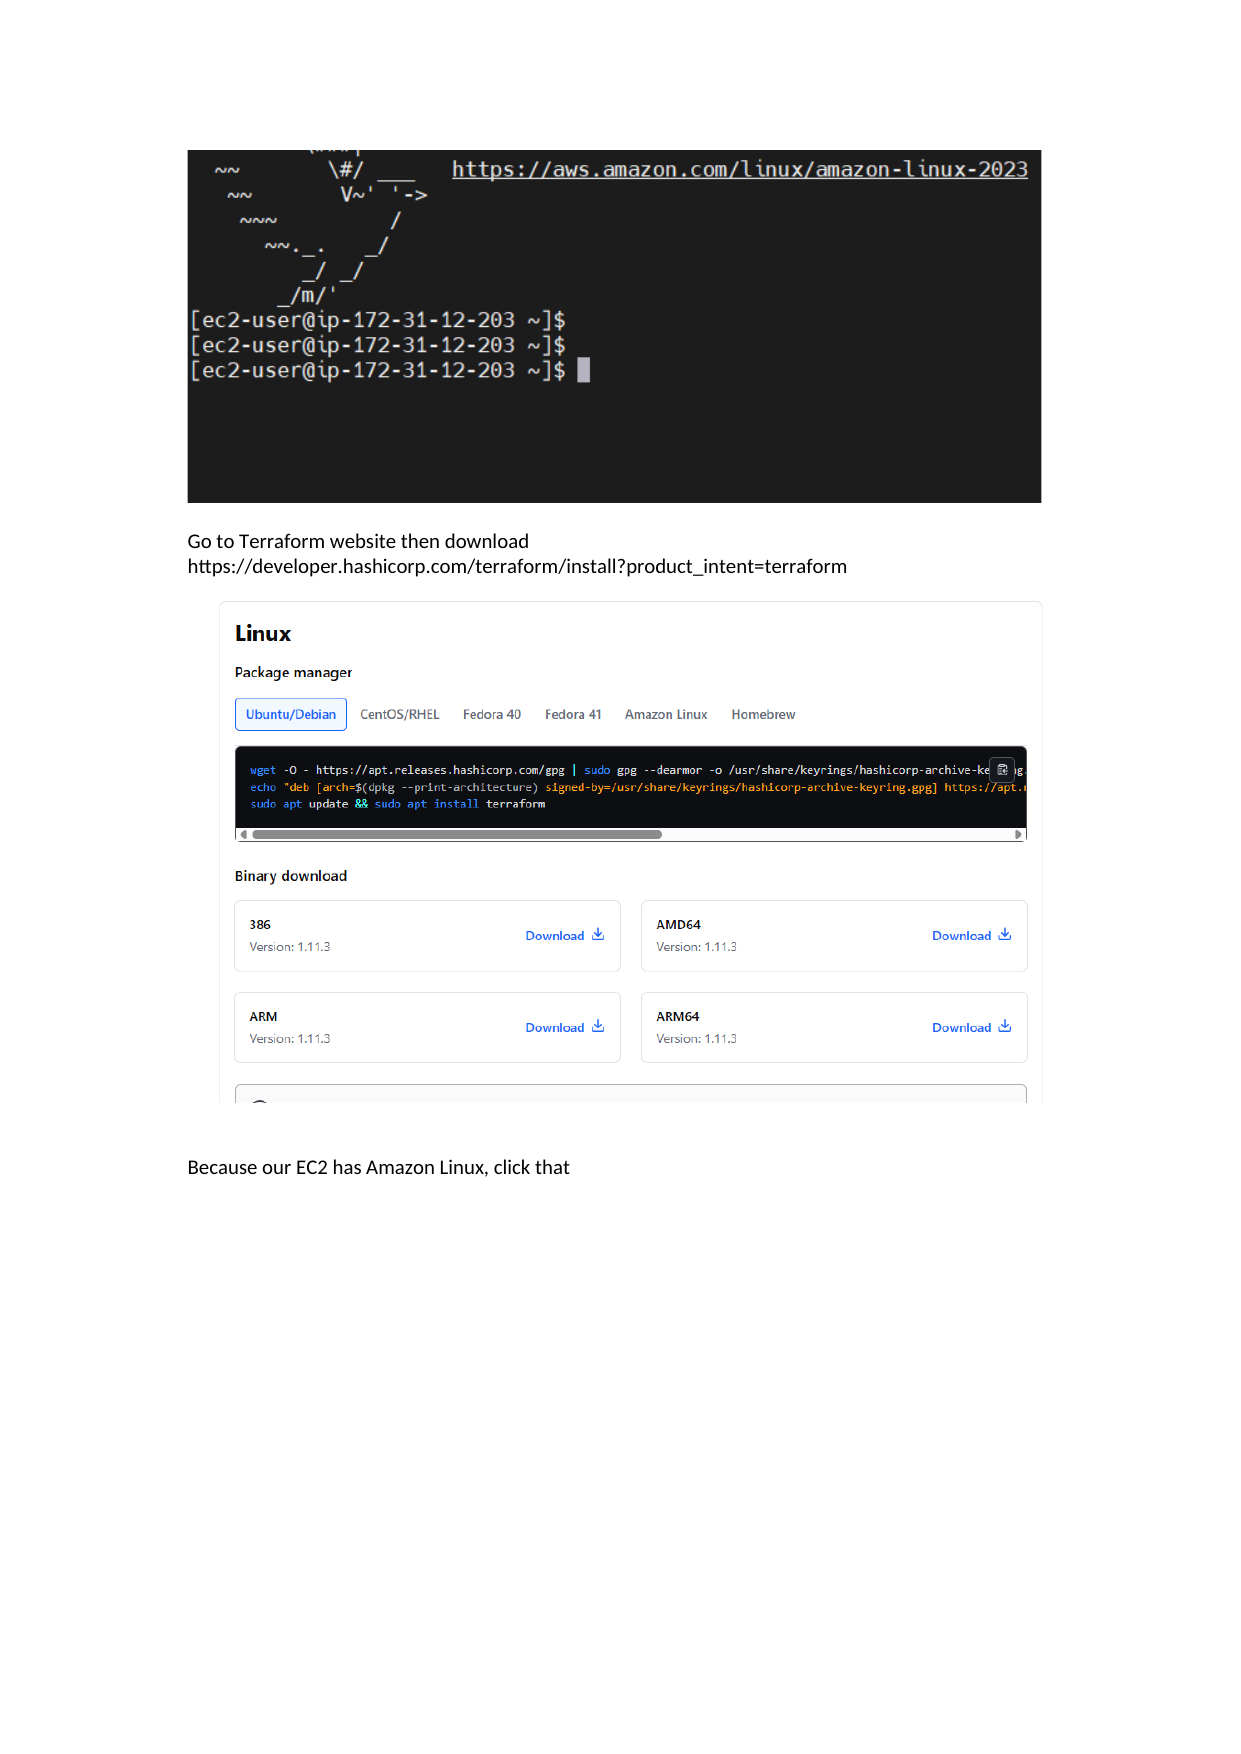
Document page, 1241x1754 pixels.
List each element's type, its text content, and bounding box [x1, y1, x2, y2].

text https://developer.hashicorp.com/terraform/install?product_intent=terraform [187, 553, 1053, 578]
text Because our EC2 has Amazon Linux, click that [187, 1154, 1053, 1179]
picture [187, 578, 1053, 1103]
text Go to Terraform website then download [187, 528, 1053, 553]
picture [187, 150, 1042, 503]
